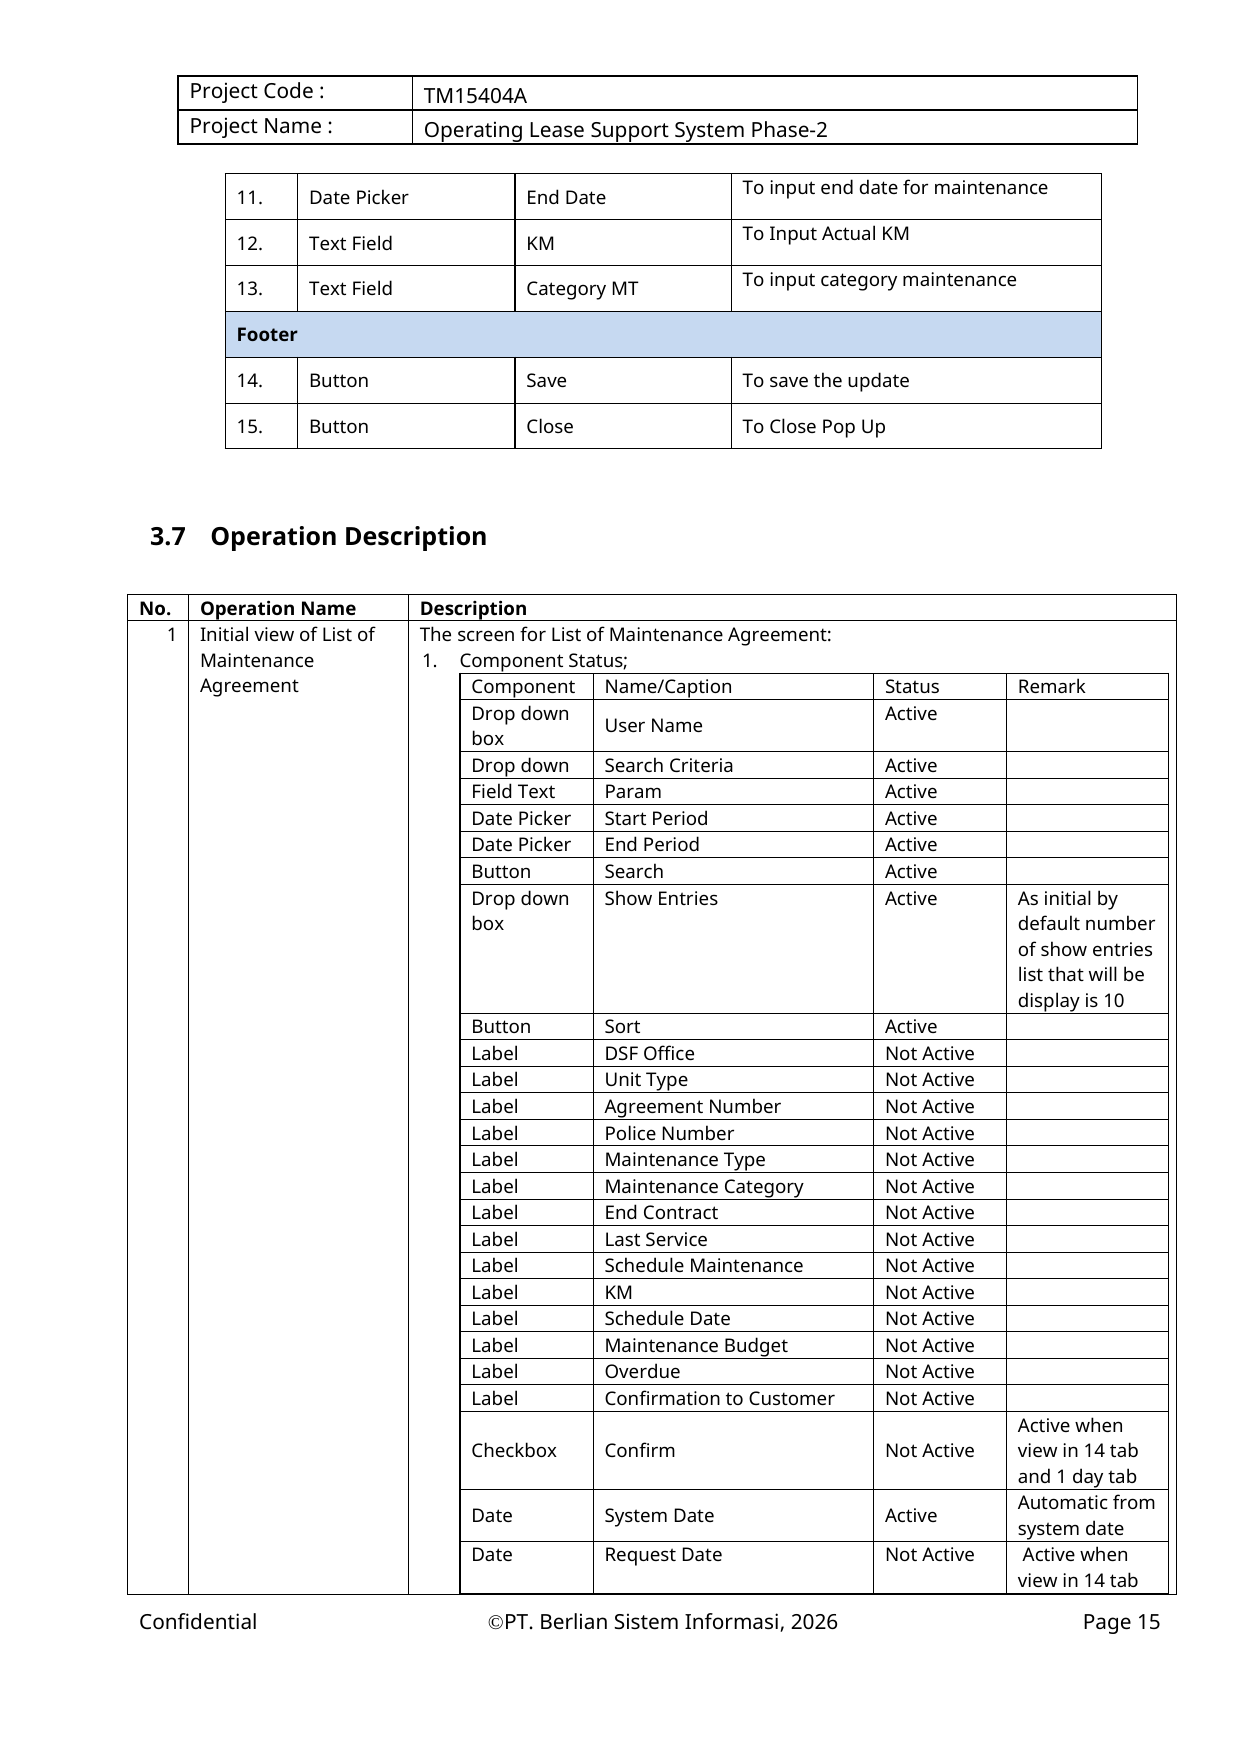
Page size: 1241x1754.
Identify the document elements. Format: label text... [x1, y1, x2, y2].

table_header Description [409, 595, 1176, 620]
table_cell Date Picker [298, 174, 514, 219]
table_header No. [128, 595, 188, 620]
table_cell Text Field [298, 220, 514, 265]
table_cell 1 [128, 621, 188, 1594]
table_cell End Date [516, 174, 731, 219]
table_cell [189, 621, 408, 1594]
table_cell To Input Actual KM [732, 220, 1101, 265]
table_cell The screen for List of Maintenance Agreement: Component Status; [409, 621, 1176, 1594]
table_cell Button [298, 404, 514, 448]
table_header Operation Name [189, 595, 408, 620]
table_cell To input category maintenance [732, 266, 1101, 311]
table_cell 15. [226, 404, 297, 448]
table_cell To Close Pop Up [732, 404, 1101, 448]
table_cell 14. [226, 358, 297, 402]
table_cell 13. [226, 266, 297, 311]
table_cell Category MT [516, 266, 731, 311]
table_cell Close [516, 404, 731, 448]
table_cell Footer [226, 312, 1101, 357]
table_cell 12. [226, 220, 297, 265]
subtitle Operation Description [150, 519, 1090, 553]
table_cell To save the update [732, 358, 1101, 402]
table_cell Text Field [298, 266, 514, 311]
table_cell 11. [226, 174, 297, 219]
table_cell To input end date for maintenance [732, 174, 1101, 219]
table_cell KM [516, 220, 731, 265]
table_cell Save [516, 358, 731, 402]
table_cell Button [298, 358, 514, 402]
